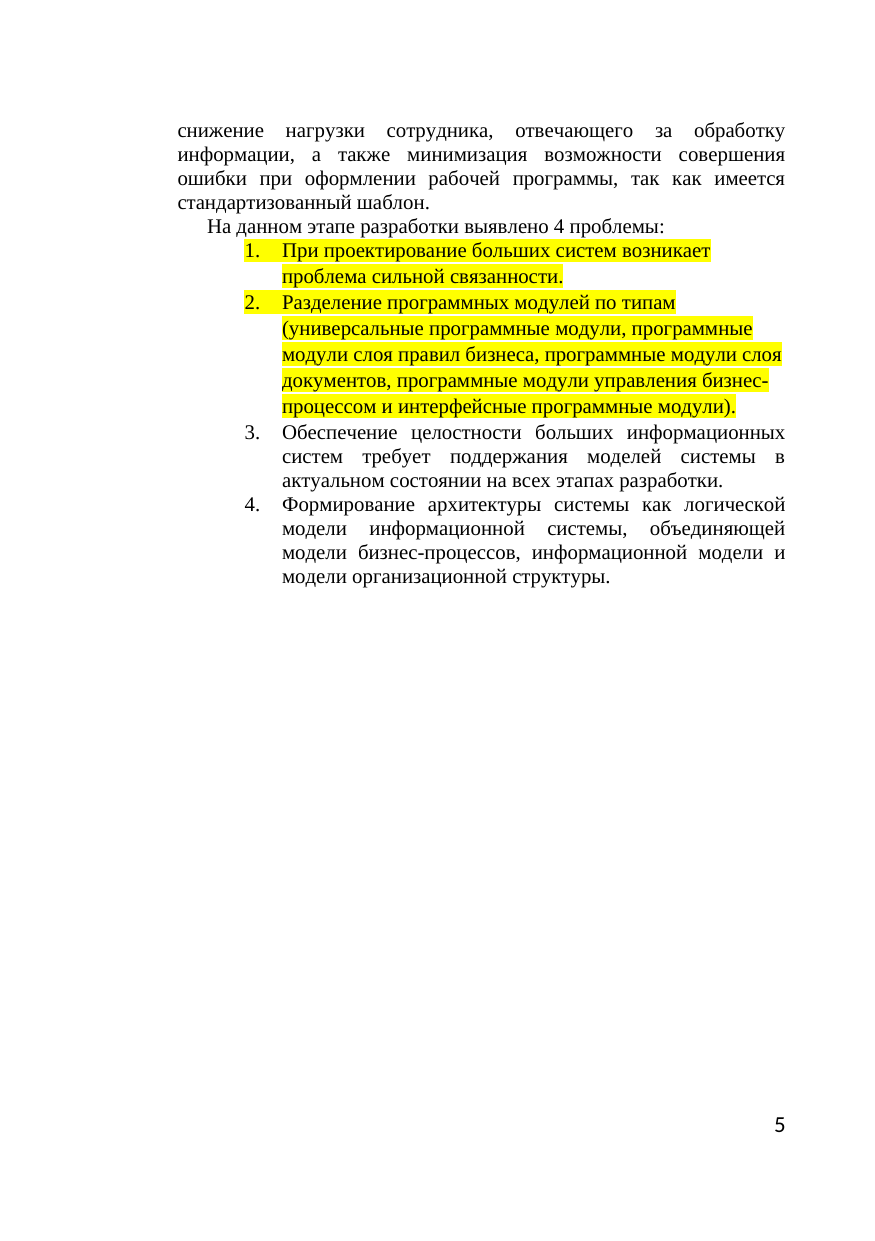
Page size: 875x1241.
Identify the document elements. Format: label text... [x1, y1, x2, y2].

list При проектирование больших систем возникает проблема сильной связанности. [244, 238, 786, 288]
list Обеспечение целостности больших информационных систем требует поддержания моделей системы в актуальном состоянии на всех этапах разработки. [244, 420, 786, 492]
list Формирование архитектуры системы как логической модели информационной системы, объединяющей модели бизнес-процессов, информационной модели и модели организационной структуры. [244, 492, 786, 588]
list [177, 118, 786, 214]
list Разделение программных модулей по типам (универсальные программные модули, программные модули слоя правил бизнеса, программные модули слоя документов, программные модули управления бизнес-процессом и интерфейсные программные модули). [244, 290, 786, 418]
list На данном этапе разработки выявлено 4 проблемы: [177, 214, 786, 238]
